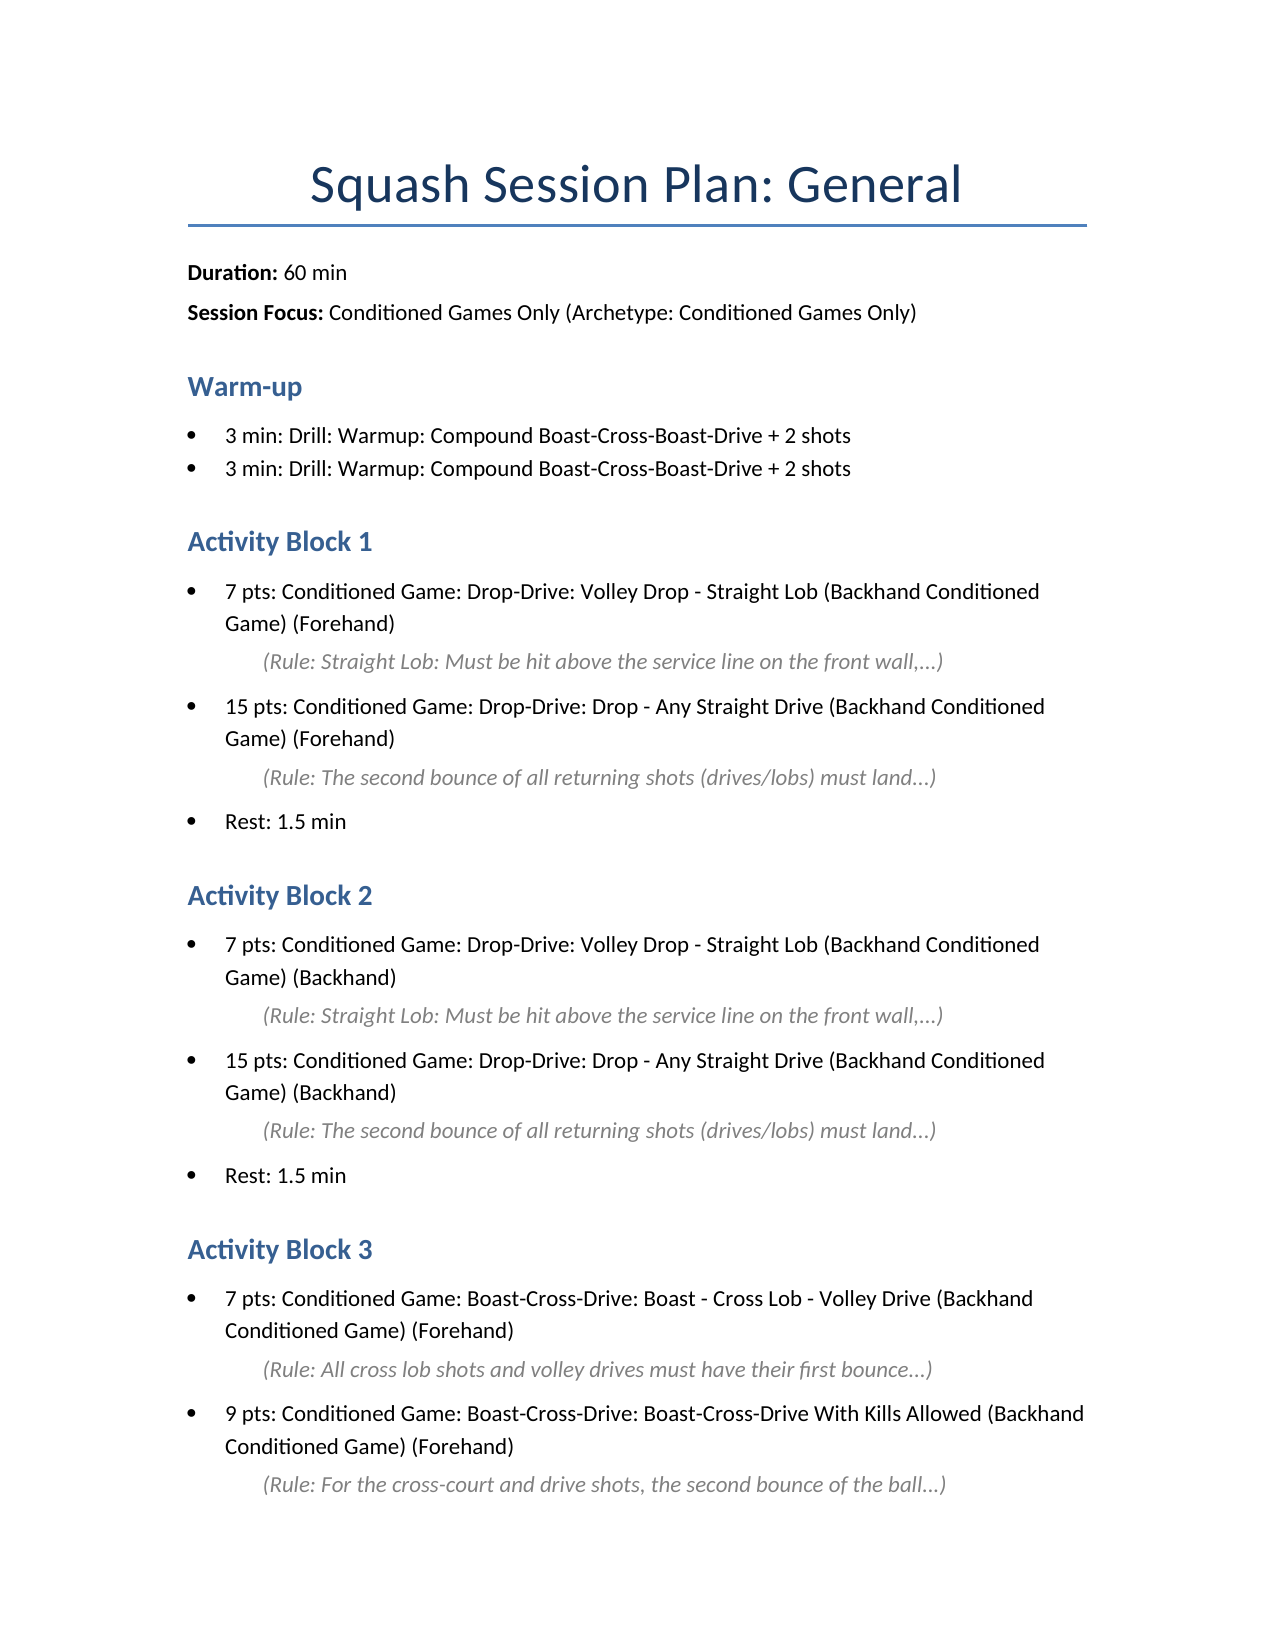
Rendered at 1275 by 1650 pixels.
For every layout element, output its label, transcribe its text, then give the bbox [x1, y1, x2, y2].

subtitle Warm-up [187, 368, 1087, 404]
subtitle Activity Block 3 [187, 1231, 1087, 1266]
text (Rule: All cross lob shots and volley drives must have their first bounce...) [262, 1355, 1087, 1383]
text (Rule: For the cross-court and drive shots, the second bounce of the ball...) [262, 1470, 1087, 1498]
list 3 min: Drill: Warmup: Compound Boast-Cross-Boast-Drive + 2 shots [187, 421, 1087, 449]
list 15 pts: Conditioned Game: Drop-Drive: Drop - Any Straight Drive (Backhand Conditioned Game) (Forehand) [187, 692, 1087, 752]
text (Rule: Straight Lob: Must be hit above the service line on the front wall,...) [262, 647, 1087, 675]
text Duration: 60 min [187, 258, 1087, 286]
text (Rule: The second bounce of all returning shots (drives/lobs) must land...) [262, 763, 1087, 791]
list 7 pts: Conditioned Game: Boast-Cross-Drive: Boast - Cross Lob - Volley Drive (Backhand Conditioned Game) (Forehand) [187, 1284, 1087, 1344]
list Rest: 1.5 min [187, 1161, 1087, 1189]
title Squash Session Plan: General [187, 150, 1087, 227]
text (Rule: Straight Lob: Must be hit above the service line on the front wall,...) [262, 1001, 1087, 1029]
list 7 pts: Conditioned Game: Drop-Drive: Volley Drop - Straight Lob (Backhand Conditioned Game) (Backhand) [187, 931, 1087, 991]
list 15 pts: Conditioned Game: Drop-Drive: Drop - Any Straight Drive (Backhand Conditioned Game) (Backhand) [187, 1046, 1087, 1106]
text Session Focus: Conditioned Games Only (Archetype: Conditioned Games Only) [187, 298, 1087, 326]
list 3 min: Drill: Warmup: Compound Boast-Cross-Boast-Drive + 2 shots [187, 454, 1087, 482]
subtitle Activity Block 1 [187, 523, 1087, 559]
subtitle Activity Block 2 [187, 877, 1087, 913]
list 9 pts: Conditioned Game: Boast-Cross-Drive: Boast-Cross-Drive With Kills Allowed (Backhand Conditioned Game) (Forehand) [187, 1399, 1087, 1460]
list Rest: 1.5 min [187, 807, 1087, 835]
text (Rule: The second bounce of all returning shots (drives/lobs) must land...) [262, 1116, 1087, 1144]
list 7 pts: Conditioned Game: Drop-Drive: Volley Drop - Straight Lob (Backhand Conditioned Game) (Forehand) [187, 577, 1087, 637]
